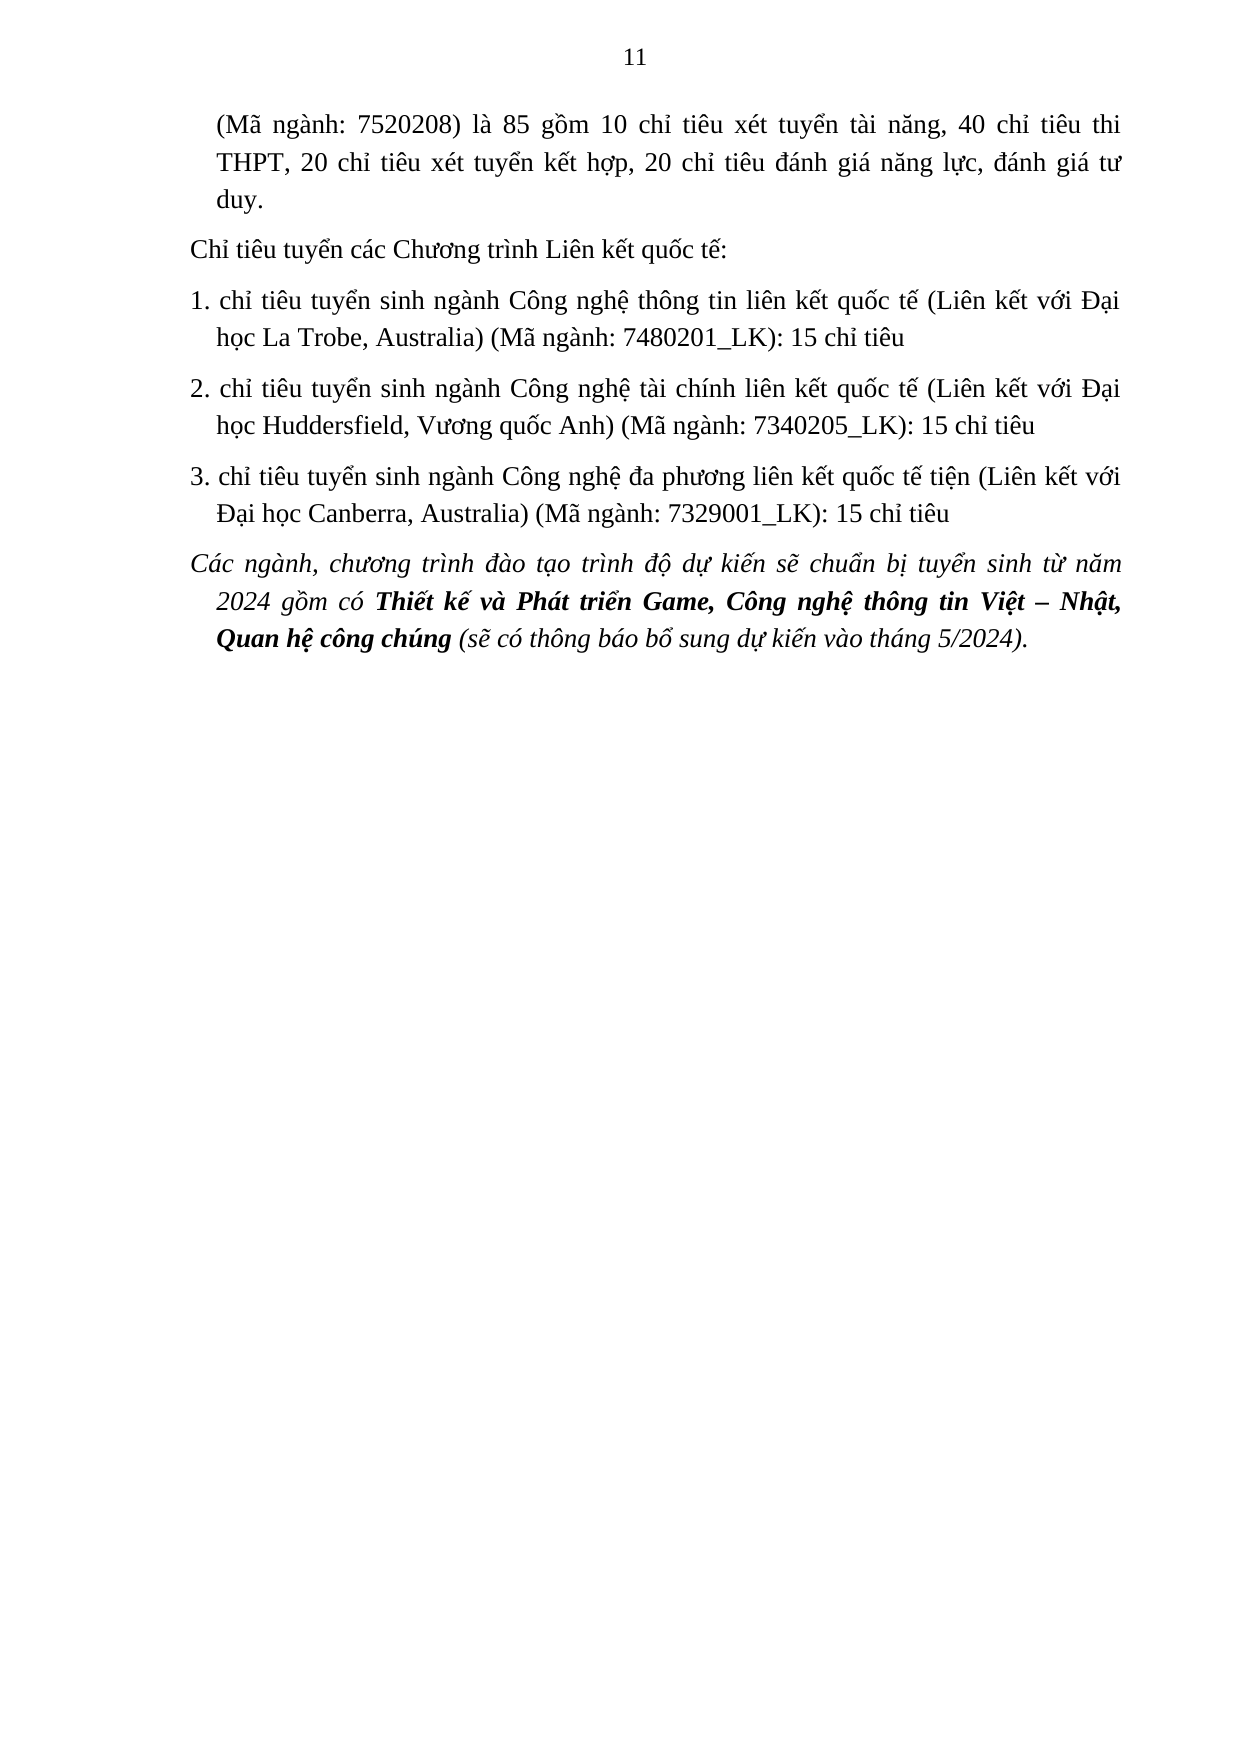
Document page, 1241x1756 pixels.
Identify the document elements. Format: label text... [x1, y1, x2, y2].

text Chỉ tiêu tuyển các Chương trình Liên kết quốc tế: [190, 233, 1122, 264]
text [190, 108, 1122, 214]
text Các ngành, chương trình đào tạo trình độ dự kiến sẽ chuẩn bị tuyển sinh từ năm 2024 gồm có Thiết kế và Phát triển Game, Công nghệ thông tin Việt – Nhật, Quan hệ công chúng (sẽ có thông báo bổ sung dự kiến vào tháng 5/2024). [190, 547, 1122, 653]
text 2. chỉ tiêu tuyển sinh ngành Công nghệ tài chính liên kết quốc tế (Liên kết với Đại học Huddersfield, Vương quốc Anh) (Mã ngành: 7340205_LK): 15 chỉ tiêu [190, 372, 1122, 440]
text 3. chỉ tiêu tuyển sinh ngành Công nghệ đa phương liên kết quốc tế tiện (Liên kết với Đại học Canberra, Australia) (Mã ngành: 7329001_LK): 15 chỉ tiêu [190, 459, 1122, 528]
text 1. chỉ tiêu tuyển sinh ngành Công nghệ thông tin liên kết quốc tế (Liên kết với Đại học La Trobe, Australia) (Mã ngành: 7480201_LK): 15 chỉ tiêu [190, 284, 1122, 352]
